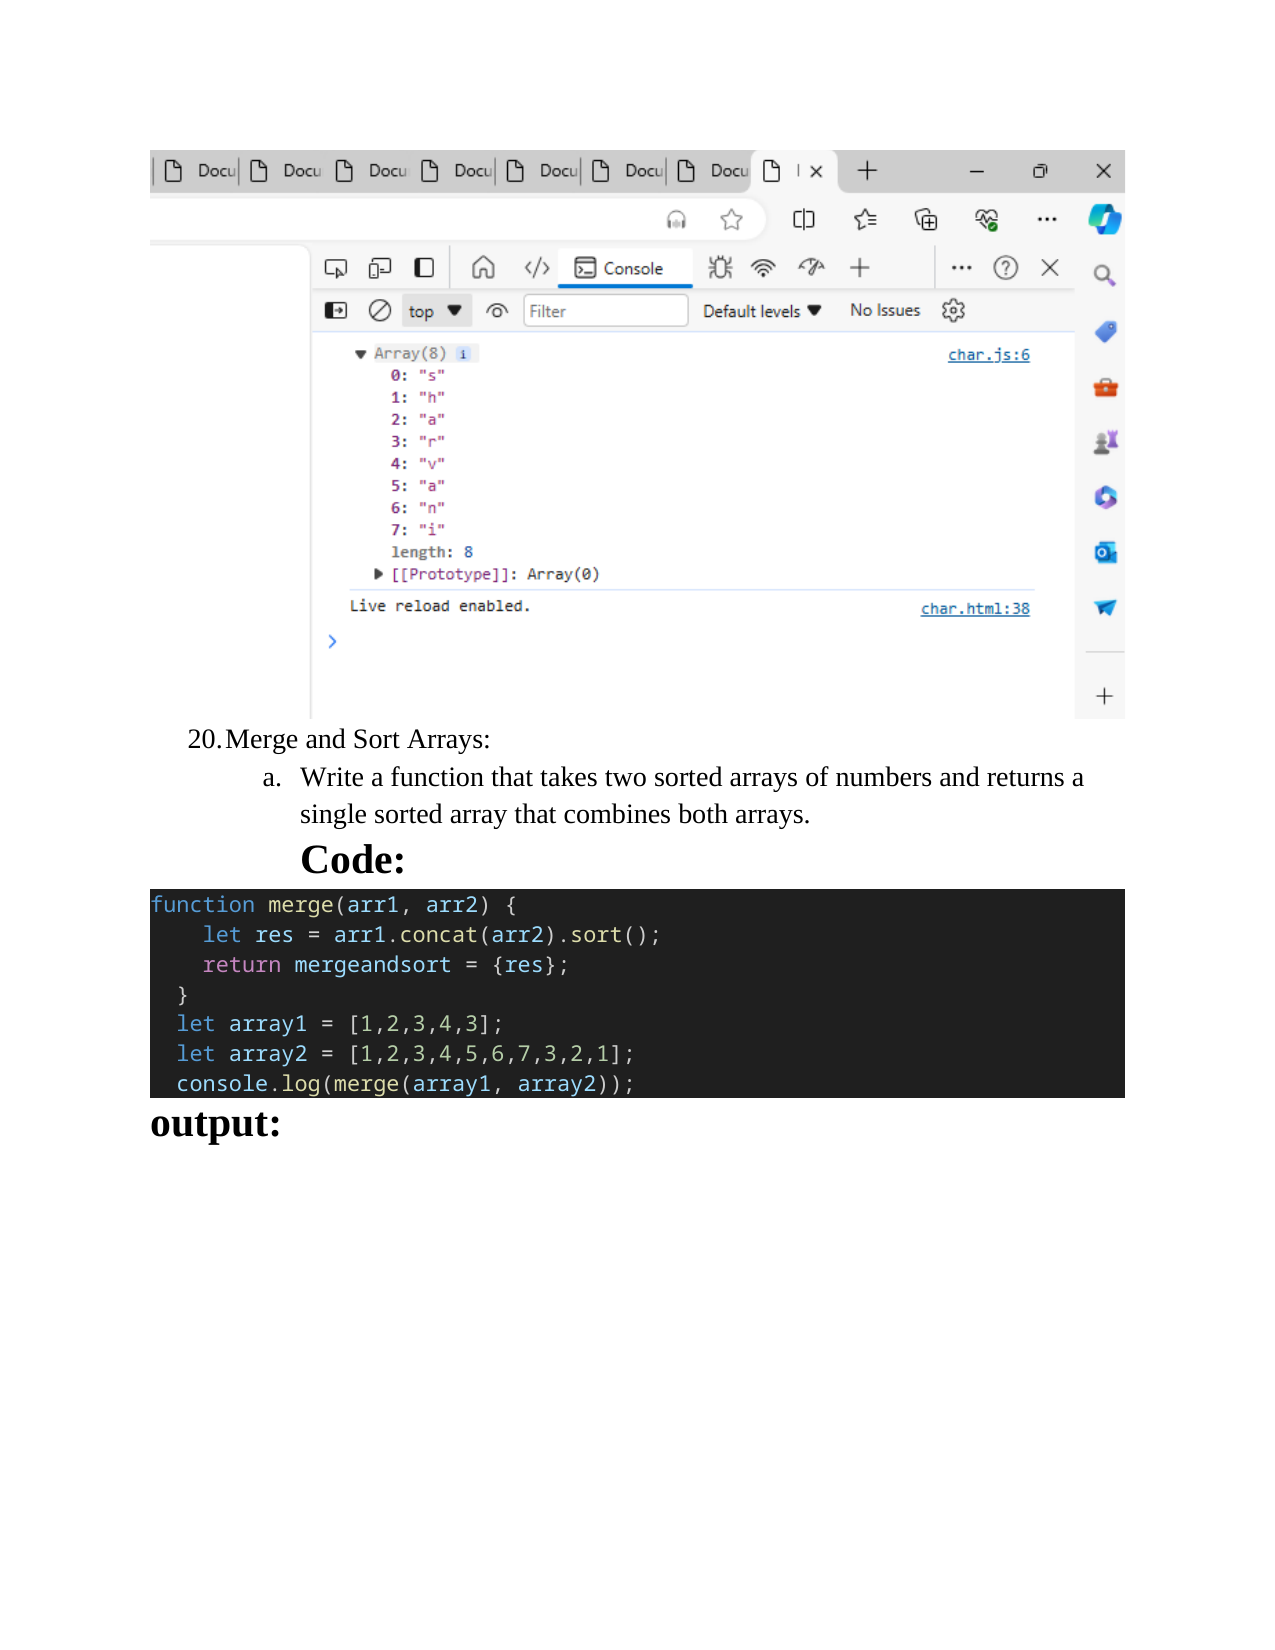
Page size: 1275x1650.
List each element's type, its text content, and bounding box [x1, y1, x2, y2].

text } [150, 978, 1125, 1008]
text return mergeandsort = {res}; [150, 949, 1125, 978]
text output: [150, 1098, 1125, 1146]
text console.log(merge(array1, array2)); [150, 1068, 1125, 1098]
text let array1 = [1,2,3,4,3]; [150, 1008, 1125, 1038]
text let array2 = [1,2,3,4,5,6,7,3,2,1]; [150, 1038, 1125, 1068]
text let res = arr1.concat(arr2).sort(); [150, 919, 1125, 949]
text Code: [300, 834, 1125, 882]
picture [150, 150, 1125, 719]
text function merge(arr1, arr2) { [150, 889, 1125, 919]
list Merge and Sort Arrays: [187, 722, 1125, 755]
list Write a function that takes two sorted arrays of numbers and returns a single sorted array that combines both arrays. [262, 760, 1125, 829]
